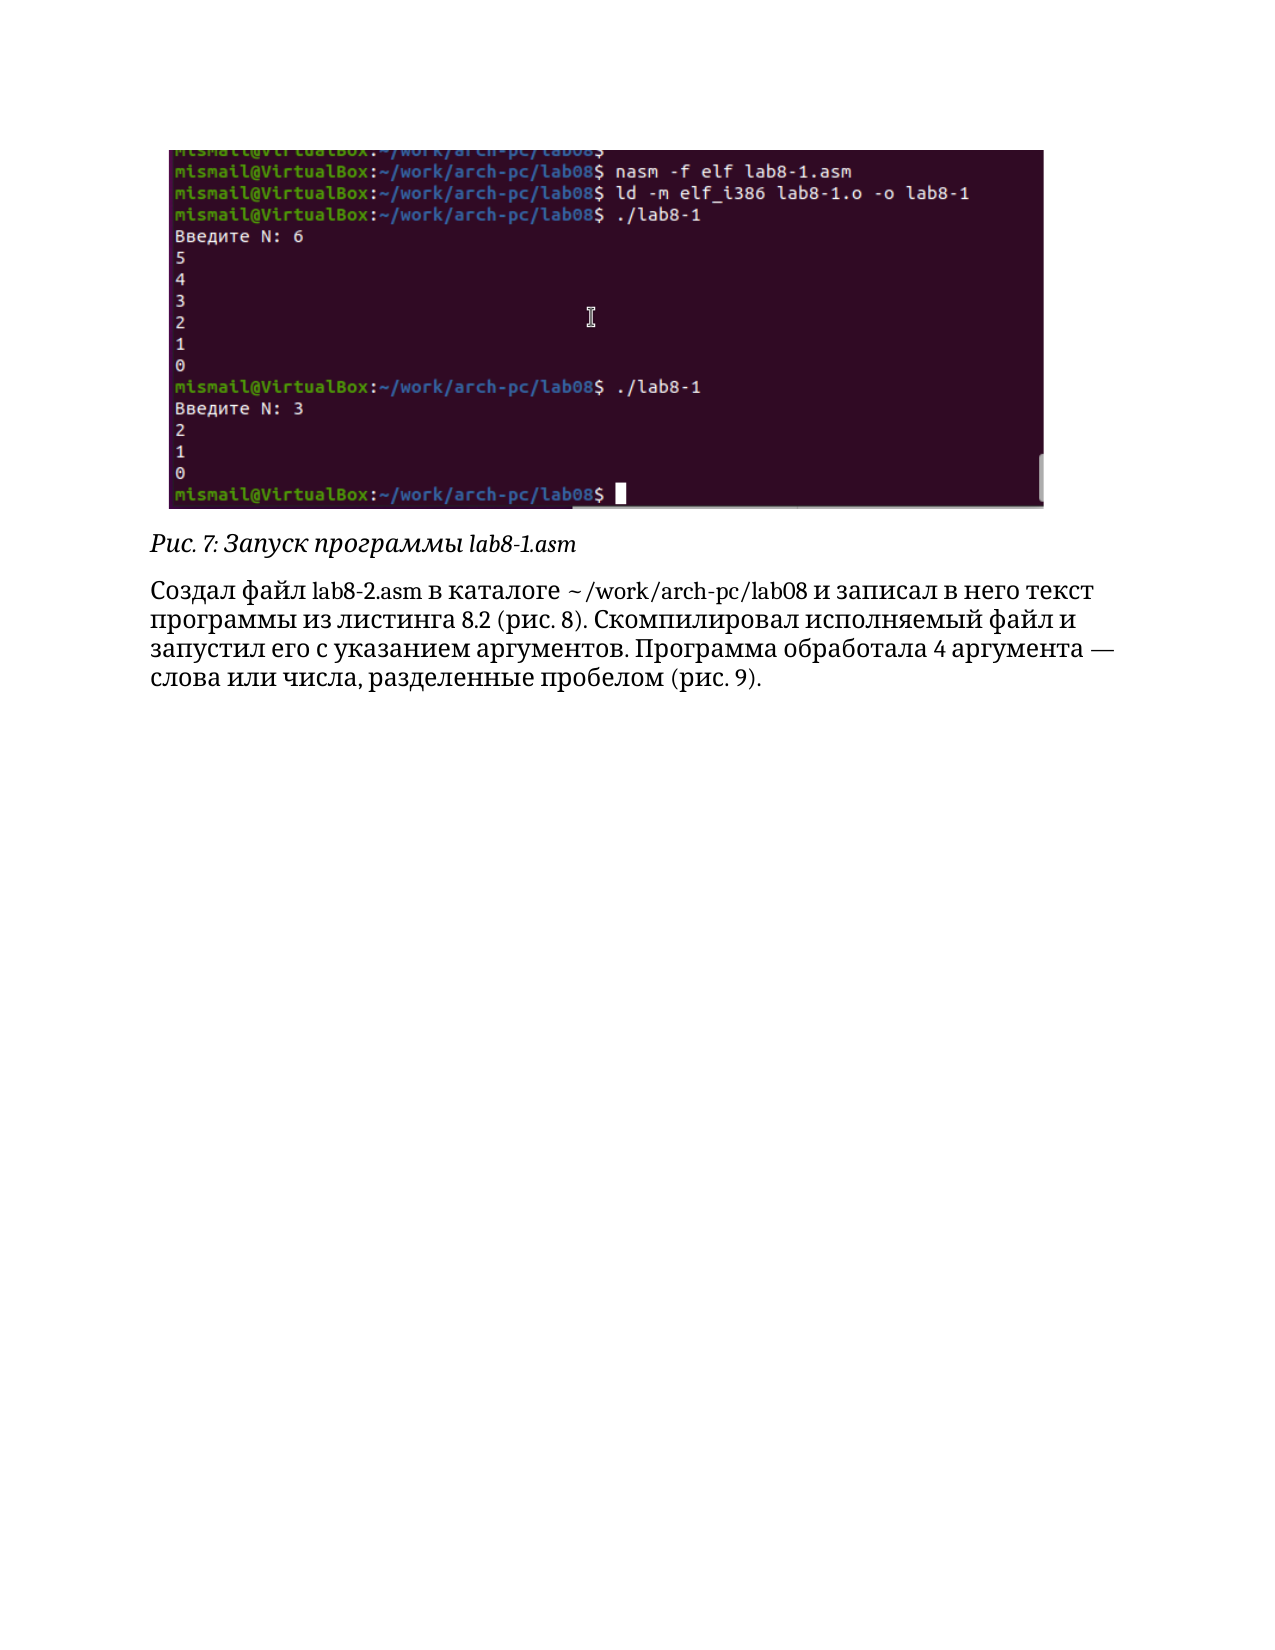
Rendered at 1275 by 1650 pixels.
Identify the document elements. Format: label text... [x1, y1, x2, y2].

picture [168, 150, 1044, 509]
text Создал файл lab8-2.asm в каталоге ~/work/arch-pc/lab08 и записал в него текст программы из листинга 8.2 (рис. 8). Скомпилировал исполняемый файл и запустил его с указанием аргументов. Программа обработала 4 аргумента — слова или числа, разделенные пробелом (рис. 9). [150, 577, 1125, 692]
text Рис. 7: Запуск программы lab8-1.asm [150, 530, 1125, 558]
